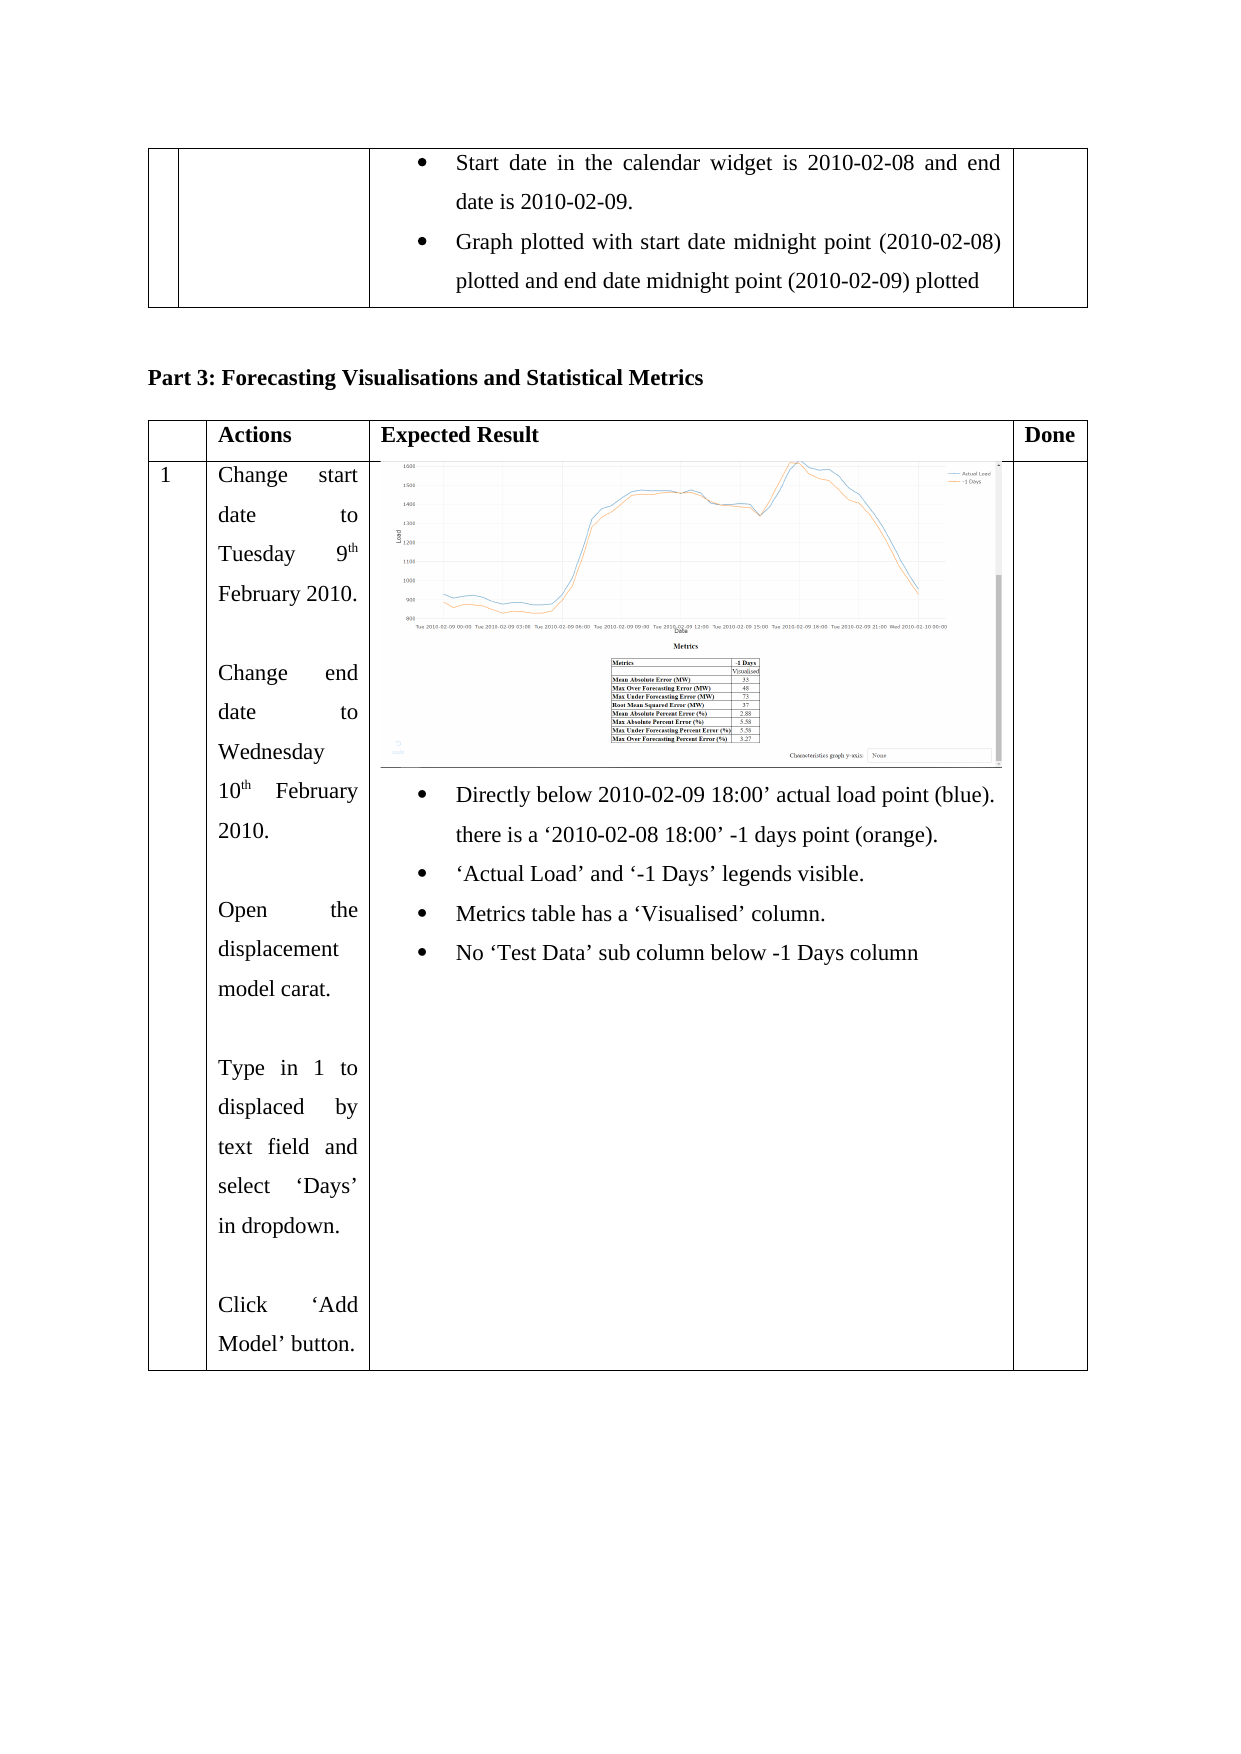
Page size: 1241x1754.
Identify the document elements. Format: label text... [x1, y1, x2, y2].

table_header Done [1014, 421, 1087, 461]
table_cell [1014, 462, 1087, 1369]
table_cell Directly below 2010-02-09 18:00’ actual load point (blue). there is a ‘2010-02-08 18:00’ -1 days point (orange). ‘Actual Load’ and ‘-1 Days’ legends visible. Metrics table has a ‘Visualised’ column. No ‘Test Data’ sub column below -1 Days column [370, 462, 1013, 1369]
table_header Expected Result [370, 421, 1013, 461]
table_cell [179, 149, 369, 307]
table_header [149, 421, 206, 461]
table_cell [370, 149, 1013, 307]
text Part 3: Forecasting Visualisations and Statistical Metrics [148, 364, 1092, 390]
table_cell 4 [149, 149, 178, 307]
table_cell [1014, 149, 1087, 307]
table_cell Change start date to Tuesday 9th February 2010. Change end date to Wednesday 10th February 2010. Open the displacement model carat. Type in 1 to displaced by text field and select ‘Days’ in dropdown. Click ‘Add Model’ button. [207, 462, 369, 1369]
table_cell 1 [149, 462, 206, 1369]
table_header Actions [207, 421, 369, 461]
picture [380, 461, 1002, 768]
